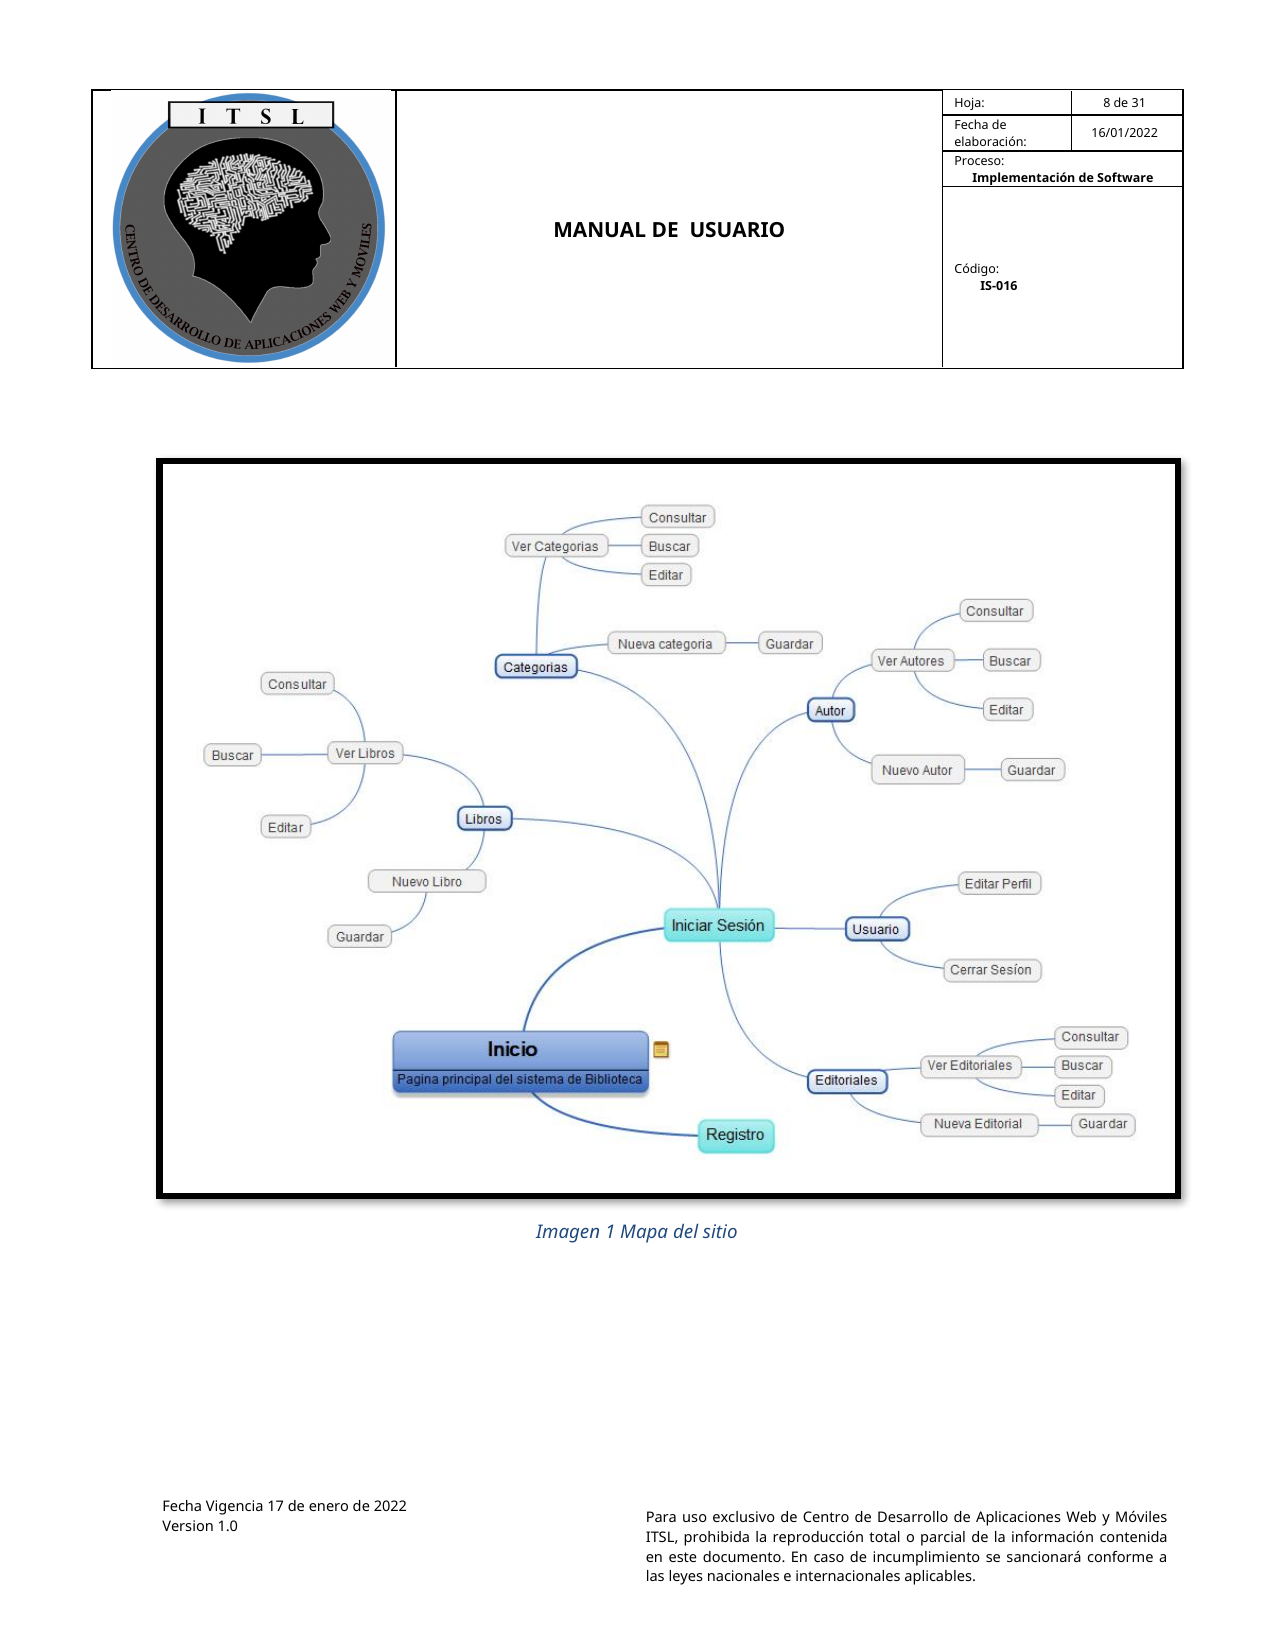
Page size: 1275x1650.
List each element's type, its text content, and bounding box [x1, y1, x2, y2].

picture [111, 90, 391, 368]
picture [163, 464, 1175, 1193]
